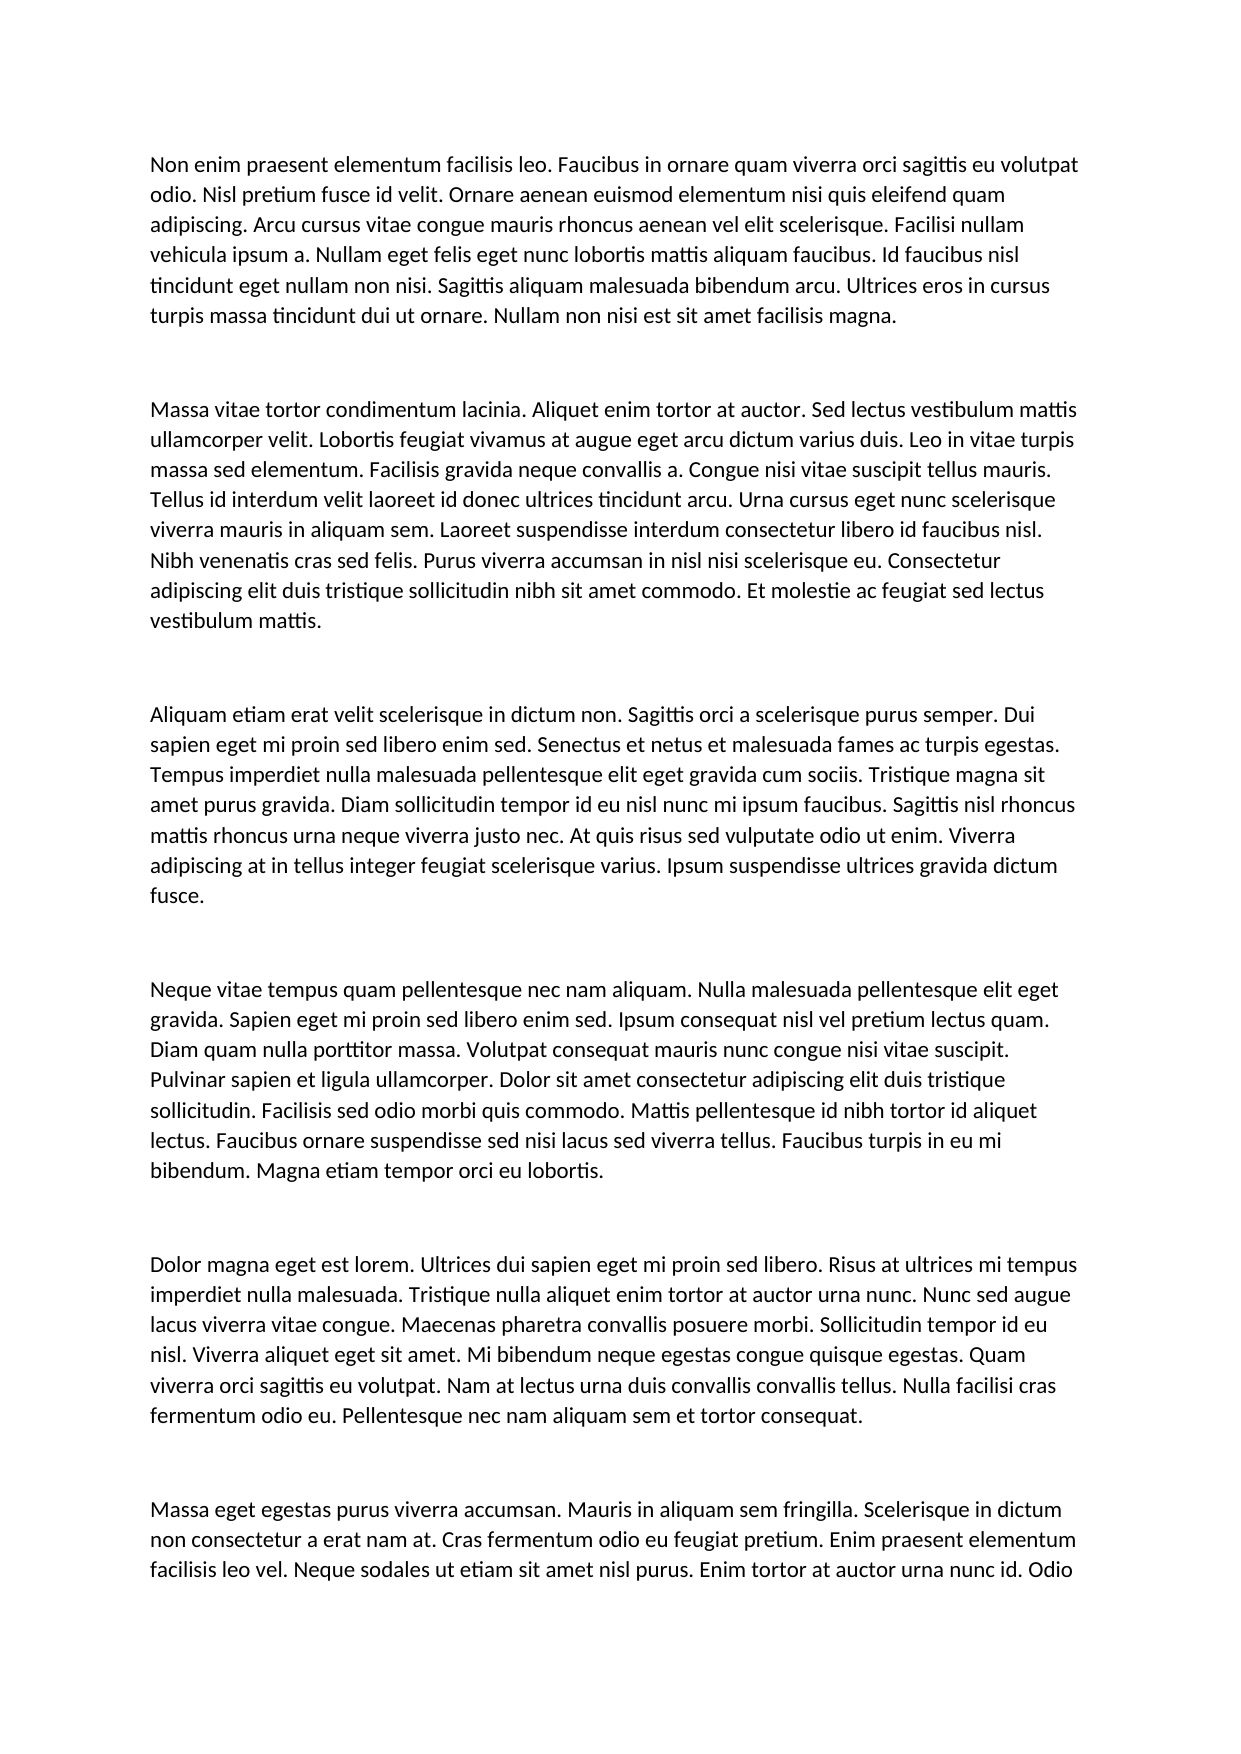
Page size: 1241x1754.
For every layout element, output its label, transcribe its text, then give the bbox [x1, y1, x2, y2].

text Non enim praesent elementum facilisis leo. Faucibus in ornare quam viverra orci sagittis eu volutpat odio. Nisl pretium fusce id velit. Ornare aenean euismod elementum nisi quis eleifend quam adipiscing. Arcu cursus vitae congue mauris rhoncus aenean vel elit scelerisque. Facilisi nullam vehicula ipsum a. Nullam eget felis eget nunc lobortis mattis aliquam faucibus. Id faucibus nisl tincidunt eget nullam non nisi. Sagittis aliquam malesuada bibendum arcu. Ultrices eros in cursus turpis massa tincidunt dui ut ornare. Nullam non nisi est sit amet facilisis magna. [150, 150, 1090, 329]
text Dolor magna eget est lorem. Ultrices dui sapien eget mi proin sed libero. Risus at ultrices mi tempus imperdiet nulla malesuada. Tristique nulla aliquet enim tortor at auctor urna nunc. Nunc sed augue lacus viverra vitae congue. Maecenas pharetra convallis posuere morbi. Sollicitudin tempor id eu nisl. Viverra aliquet eget sit amet. Mi bibendum neque egestas congue quisque egestas. Quam viverra orci sagittis eu volutpat. Nam at lectus urna duis convallis convallis tellus. Nulla facilisi cras fermentum odio eu. Pellentesque nec nam aliquam sem et tortor consequat. [150, 1250, 1090, 1429]
text Massa vitae tortor condimentum lacinia. Aliquet enim tortor at auctor. Sed lectus vestibulum mattis ullamcorper velit. Lobortis feugiat vivamus at augue eget arcu dictum varius duis. Leo in vitae turpis massa sed elementum. Facilisis gravida neque convallis a. Congue nisi vitae suscipit tellus mauris. Tellus id interdum velit laoreet id donec ultrices tincidunt arcu. Urna cursus eget nunc scelerisque viverra mauris in aliquam sem. Laoreet suspendisse interdum consectetur libero id faucibus nisl. Nibh venenatis cras sed felis. Purus viverra accumsan in nisl nisi scelerisque eu. Consectetur adipiscing elit duis tristique sollicitudin nibh sit amet commodo. Et molestie ac feugiat sed lectus vestibulum mattis. [150, 395, 1090, 634]
text Neque vitae tempus quam pellentesque nec nam aliquam. Nulla malesuada pellentesque elit eget gravida. Sapien eget mi proin sed libero enim sed. Ipsum consequat nisl vel pretium lectus quam. Diam quam nulla porttitor massa. Volutpat consequat mauris nunc congue nisi vitae suscipit. Pulvinar sapien et ligula ullamcorper. Dolor sit amet consectetur adipiscing elit duis tristique sollicitudin. Facilisis sed odio morbi quis commodo. Mattis pellentesque id nibh tortor id aliquet lectus. Faucibus ornare suspendisse sed nisi lacus sed viverra tellus. Faucibus turpis in eu mi bibendum. Magna etiam tempor orci eu lobortis. [150, 975, 1090, 1184]
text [150, 1495, 1090, 1583]
text Aliquam etiam erat velit scelerisque in dictum non. Sagittis orci a scelerisque purus semper. Dui sapien eget mi proin sed libero enim sed. Senectus et netus et malesuada fames ac turpis egestas. Tempus imperdiet nulla malesuada pellentesque elit eget gravida cum sociis. Tristique magna sit amet purus gravida. Diam sollicitudin tempor id eu nisl nunc mi ipsum faucibus. Sagittis nisl rhoncus mattis rhoncus urna neque viverra justo nec. At quis risus sed vulputate odio ut enim. Viverra adipiscing at in tellus integer feugiat scelerisque varius. Ipsum suspendisse ultrices gravida dictum fusce. [150, 700, 1090, 909]
